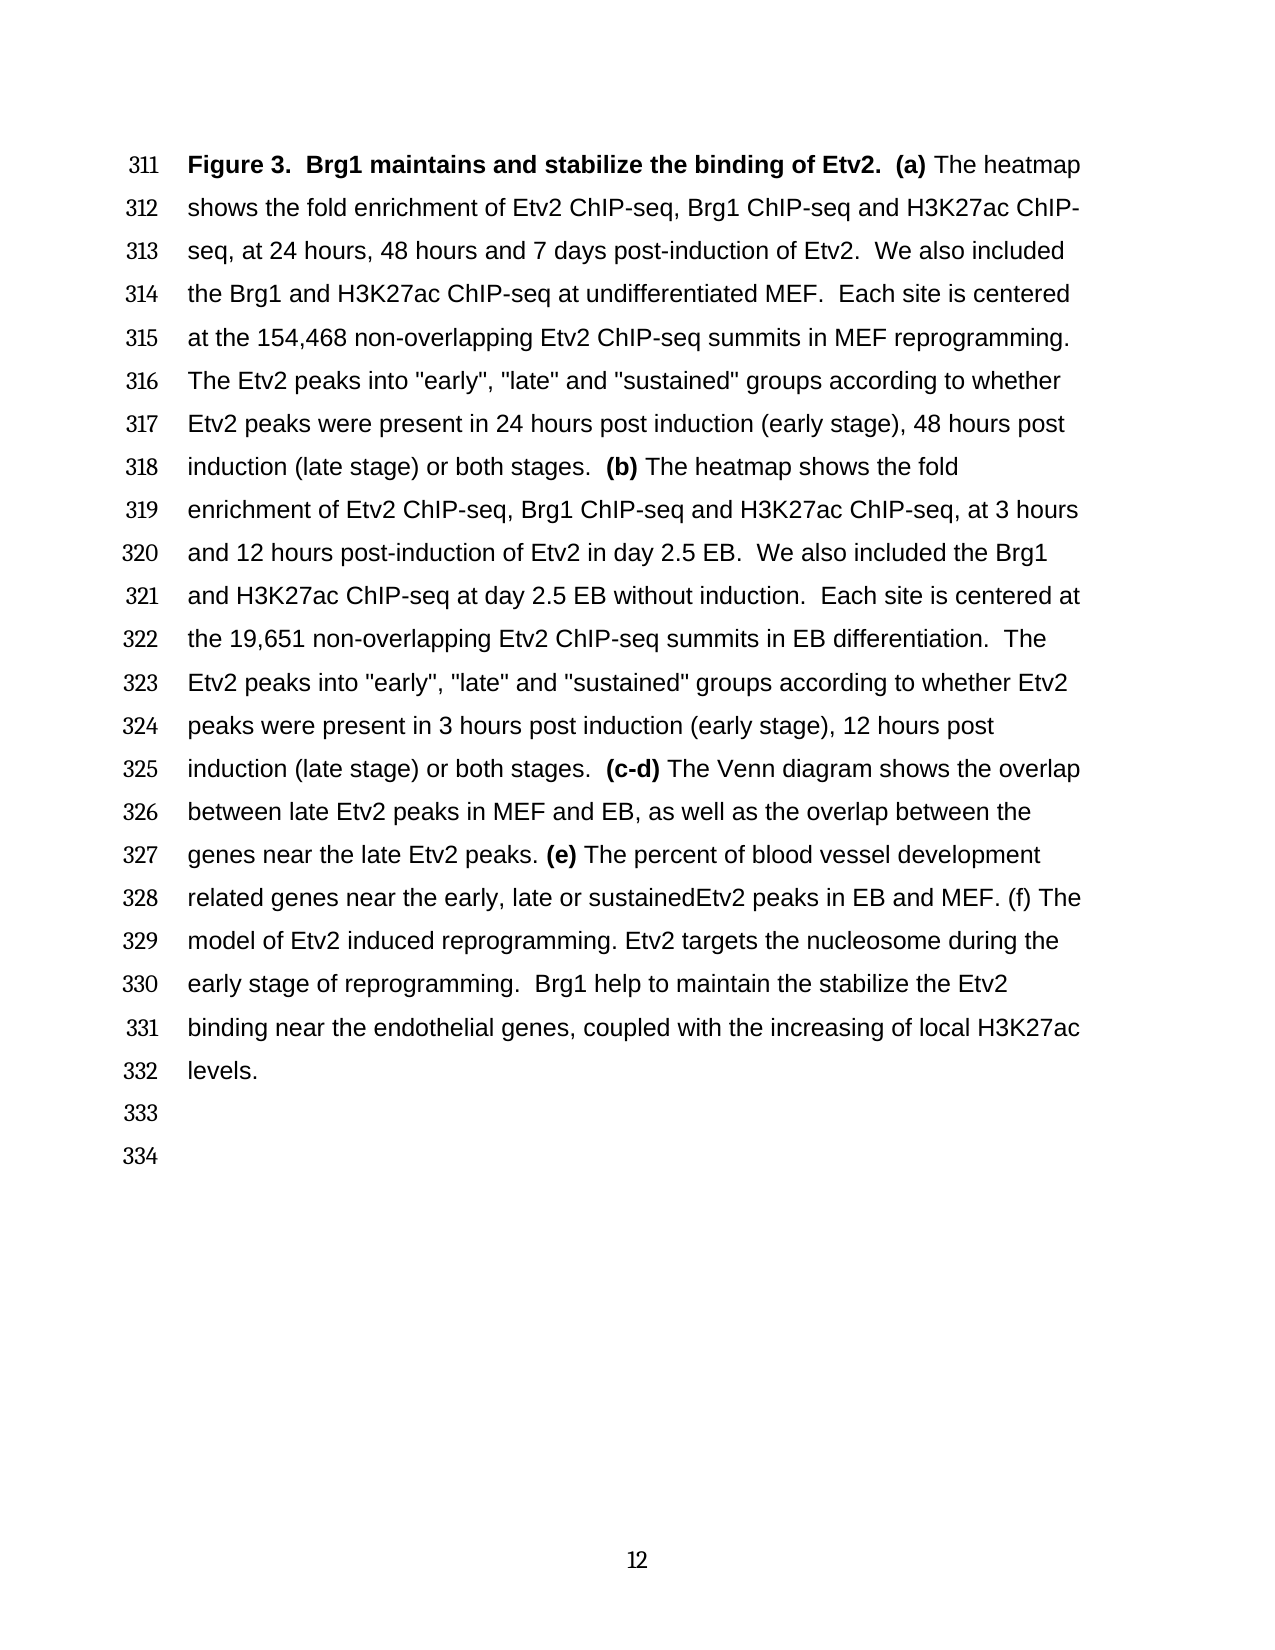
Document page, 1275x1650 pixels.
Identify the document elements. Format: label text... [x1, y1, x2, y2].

text Figure 3. Brg1 maintains and stabilize the binding of Etv2. (a) The heatmap shows the fold enrichment of Etv2 ChIP-seq, Brg1 ChIP-seq and H3K27ac ChIP-seq, at 24 hours, 48 hours and 7 days post-induction of Etv2. We also included the Brg1 and H3K27ac ChIP-seq at undifferentiated MEF. Each site is centered at the 154,468 non-overlapping Etv2 ChIP-seq summits in MEF reprogramming. The Etv2 peaks into "early", "late" and "sustained" groups according to whether Etv2 peaks were present in 24 hours post induction (early stage), 48 hours post induction (late stage) or both stages. (b) The heatmap shows the fold enrichment of Etv2 ChIP-seq, Brg1 ChIP-seq and H3K27ac ChIP-seq, at 3 hours and 12 hours post-induction of Etv2 in day 2.5 EB. We also included the Brg1 and H3K27ac ChIP-seq at day 2.5 EB without induction. Each site is centered at the 19,651 non-overlapping Etv2 ChIP-seq summits in EB differentiation. The Etv2 peaks into "early", "late" and "sustained" groups according to whether Etv2 peaks were present in 3 hours post induction (early stage), 12 hours post induction (late stage) or both stages. (c-d) The Venn diagram shows the overlap between late Etv2 peaks in MEF and EB, as well as the overlap between the genes near the late Etv2 peaks. (e) The percent of blood vessel development related genes near the early, late or sustainedEtv2 peaks in EB and MEF. (f) The model of Etv2 induced reprogramming. Etv2 targets the nucleosome during the early stage of reprogramming. Brg1 help to maintain the stabilize the Etv2 binding near the endothelial genes, coupled with the increasing of local H3K27ac levels. [187, 150, 1087, 1084]
